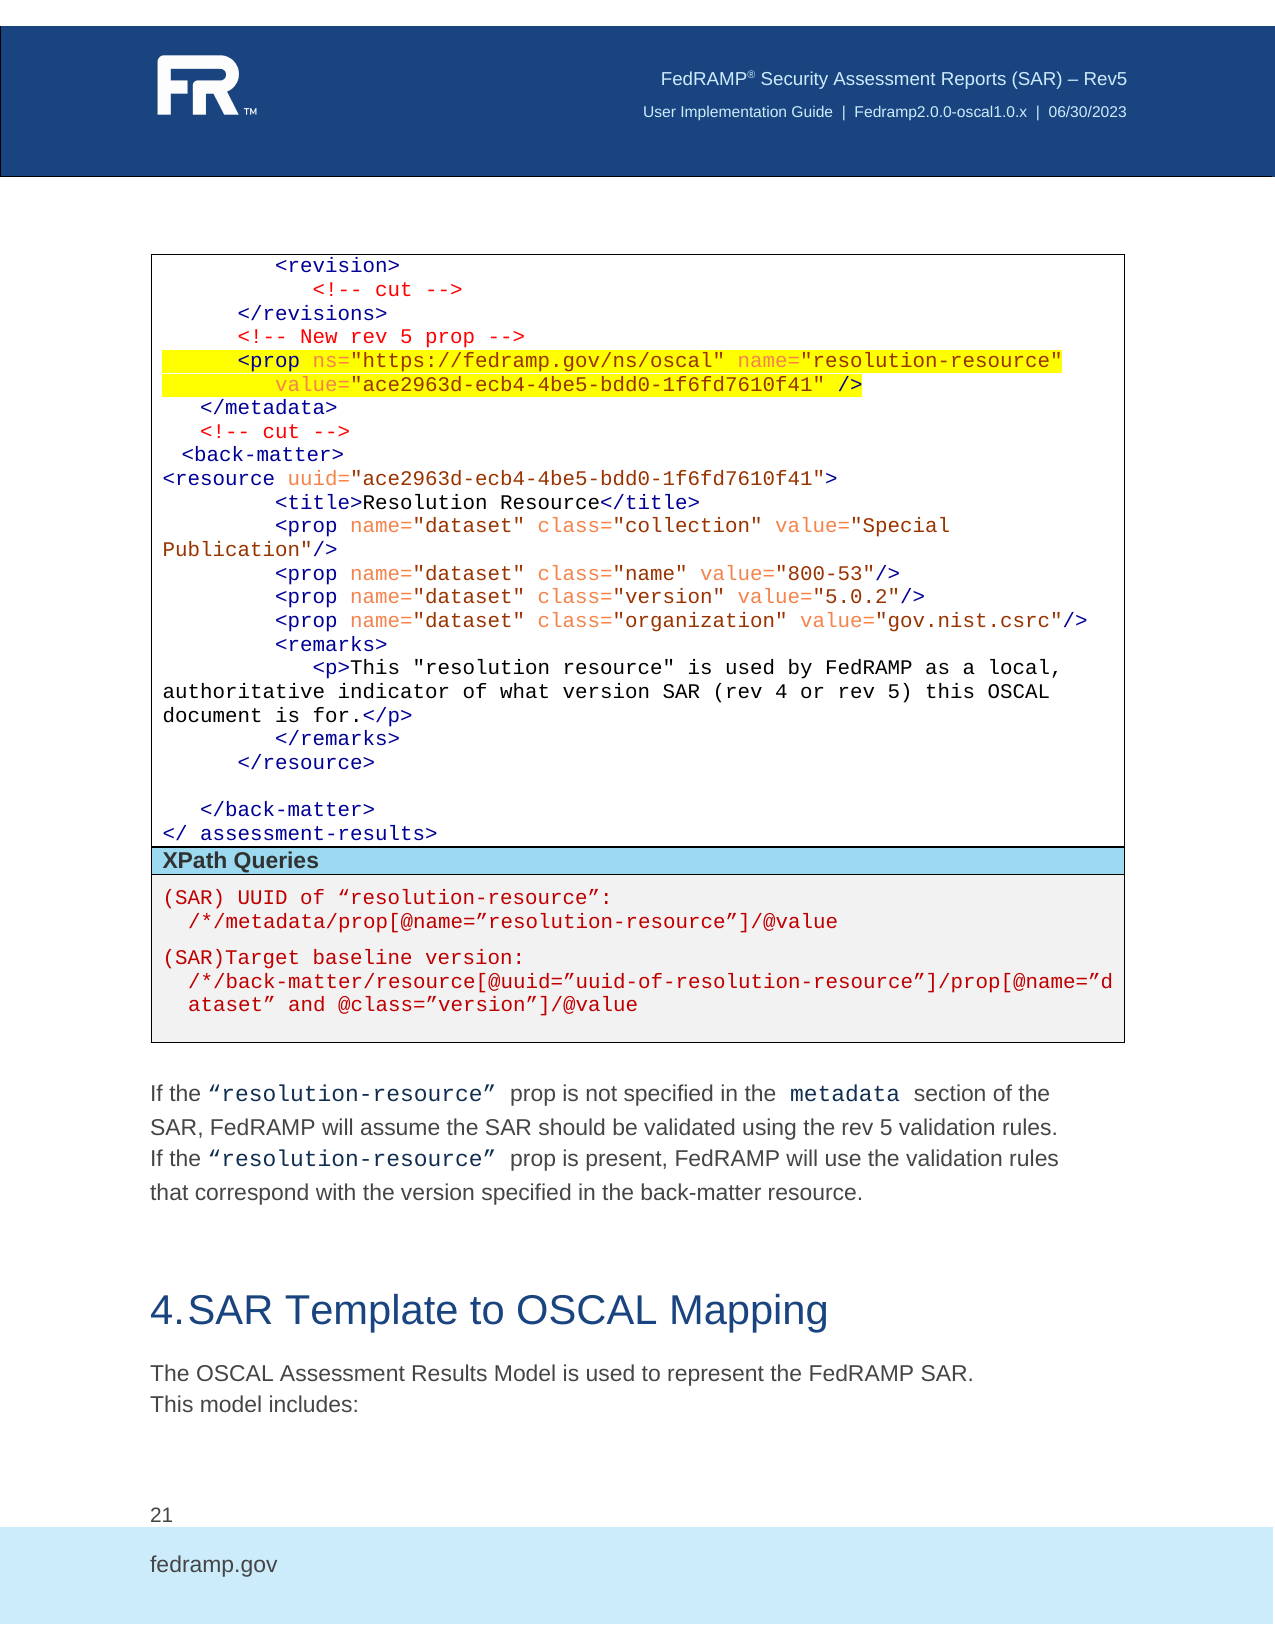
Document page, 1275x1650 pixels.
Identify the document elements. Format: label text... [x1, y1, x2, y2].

picture [157, 55, 257, 115]
subtitle SAR Template to OSCAL Mapping [150, 1286, 1125, 1333]
text The OSCAL Assessment Results Model is used to represent the FedRAMP SAR. This model includes: [150, 1360, 1125, 1418]
table_cell XPath Queries [152, 848, 1124, 874]
text If the “resolution-resource” prop is not specified in the metadata section of the SAR, FedRAMP will assume the SAR should be validated using the rev 5 validation rules. If the “resolution-resource” prop is present, FedRAMP will use the validation rules that correspond with the version specified in the back-matter resource. [150, 1080, 1125, 1205]
table_cell (SAR) UUID of “resolution-resource”: /*/metadata/prop[@name=”resolution-resource”]/@value (SAR)Target baseline version: /*/back-matter/resource[@uuid=”uuid-of-resolution-resource”]/prop[@name=”dataset” and @class=”version”]/@value [152, 875, 1124, 1042]
